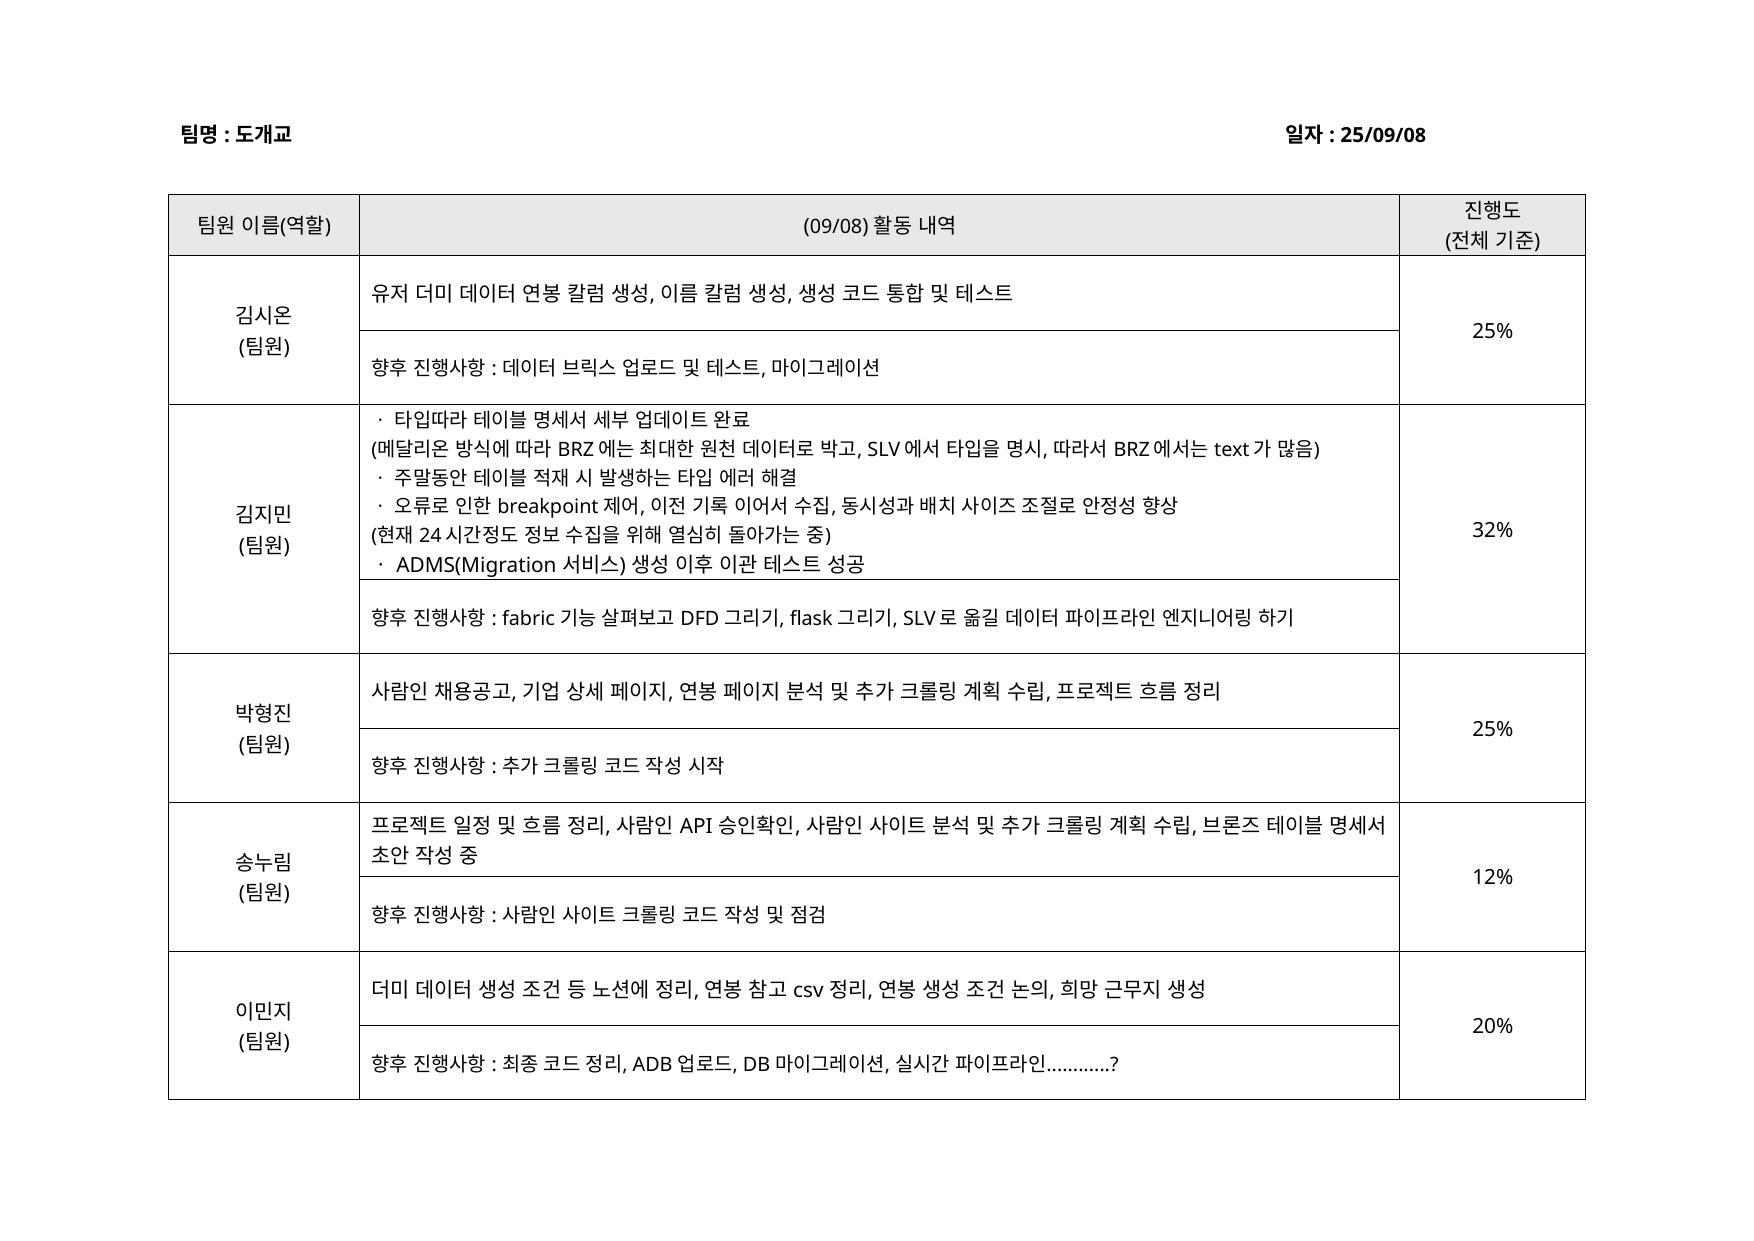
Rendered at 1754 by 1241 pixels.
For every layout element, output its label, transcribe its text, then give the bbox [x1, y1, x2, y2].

table_header 진행도 (전체 기준) [1400, 195, 1585, 255]
table_cell 향후 진행사항 : 추가 크롤링 코드 작성 시작 [360, 729, 1399, 802]
table_cell 12% [1400, 803, 1585, 951]
table_cell 향후 진행사항 : 사람인 사이트 크롤링 코드 작성 및 점검 [360, 877, 1399, 951]
table_cell 유저 더미 데이터 연봉 칼럼 생성, 이름 칼럼 생성, 생성 코드 통합 및 테스트 [360, 256, 1399, 329]
table_cell 김시온 (팀원) [169, 256, 359, 404]
table_cell 김지민 (팀원) [169, 405, 359, 653]
table_cell 이민지 (팀원) [169, 952, 359, 1099]
table_header 팀명 : 도개교 [169, 118, 927, 148]
table_cell 25% [1400, 256, 1585, 404]
table_cell 박형진 (팀원) [169, 654, 359, 802]
table_header 팀원 이름(역할) [169, 195, 359, 255]
table_cell 프로젝트 일정 및 흐름 정리, 사람인 API 승인확인, 사람인 사이트 분석 및 추가 크롤링 계획 수립, 브론즈 테이블 명세서 초안 작성 중 [360, 803, 1399, 876]
table_cell 사람인 채용공고, 기업 상세 페이지, 연봉 페이지 분석 및 추가 크롤링 계획 수립, 프로젝트 흐름 정리 [360, 654, 1399, 727]
table_cell 32% [1400, 405, 1585, 653]
table_cell 향후 진행사항 : fabric 기능 살펴보고 DFD 그리기, flask 그리기, SLV로 옮길 데이터 파이프라인 엔지니어링 하기 [360, 580, 1399, 653]
table_cell 25% [1400, 654, 1585, 802]
table_cell 향후 진행사항 : 최종 코드 정리, ADB 업로드, DB 마이그레이션, 실시간 파이프라인............? [360, 1026, 1399, 1099]
table_cell 송누림 (팀원) [169, 803, 359, 951]
table_header 일자 : 25/09/08 [927, 118, 1586, 148]
table_cell 향후 진행사항 : 데이터 브릭스 업로드 및 테스트, 마이그레이션 [360, 331, 1399, 404]
table_cell 20% [1400, 952, 1585, 1099]
table_cell 더미 데이터 생성 조건 등 노션에 정리, 연봉 참고 csv 정리, 연봉 생성 조건 논의, 희망 근무지 생성 [360, 952, 1399, 1025]
table_cell ㆍ 타입따라 테이블 명세서 세부 업데이트 완료 (메달리온 방식에 따라 BRZ에는 최대한 원천 데이터로 박고, SLV에서 타입을 명시, 따라서 BRZ에서는 text가 많음) ㆍ 주말동안 테이블 적재 시 발생하는 타입 에러 해결 ㆍ 오류로 인한 breakpoint 제어, 이전 기록 이어서 수집, 동시성과 배치 사이즈 조절로 안정성 향상 (현재 24시간정도 정보 수집을 위해 열심히 돌아가는 중) ㆍ ADMS(Migration 서비스) 생성 이후 이관 테스트 성공 [360, 405, 1399, 579]
table_header (09/08) 활동 내역 [360, 195, 1399, 255]
